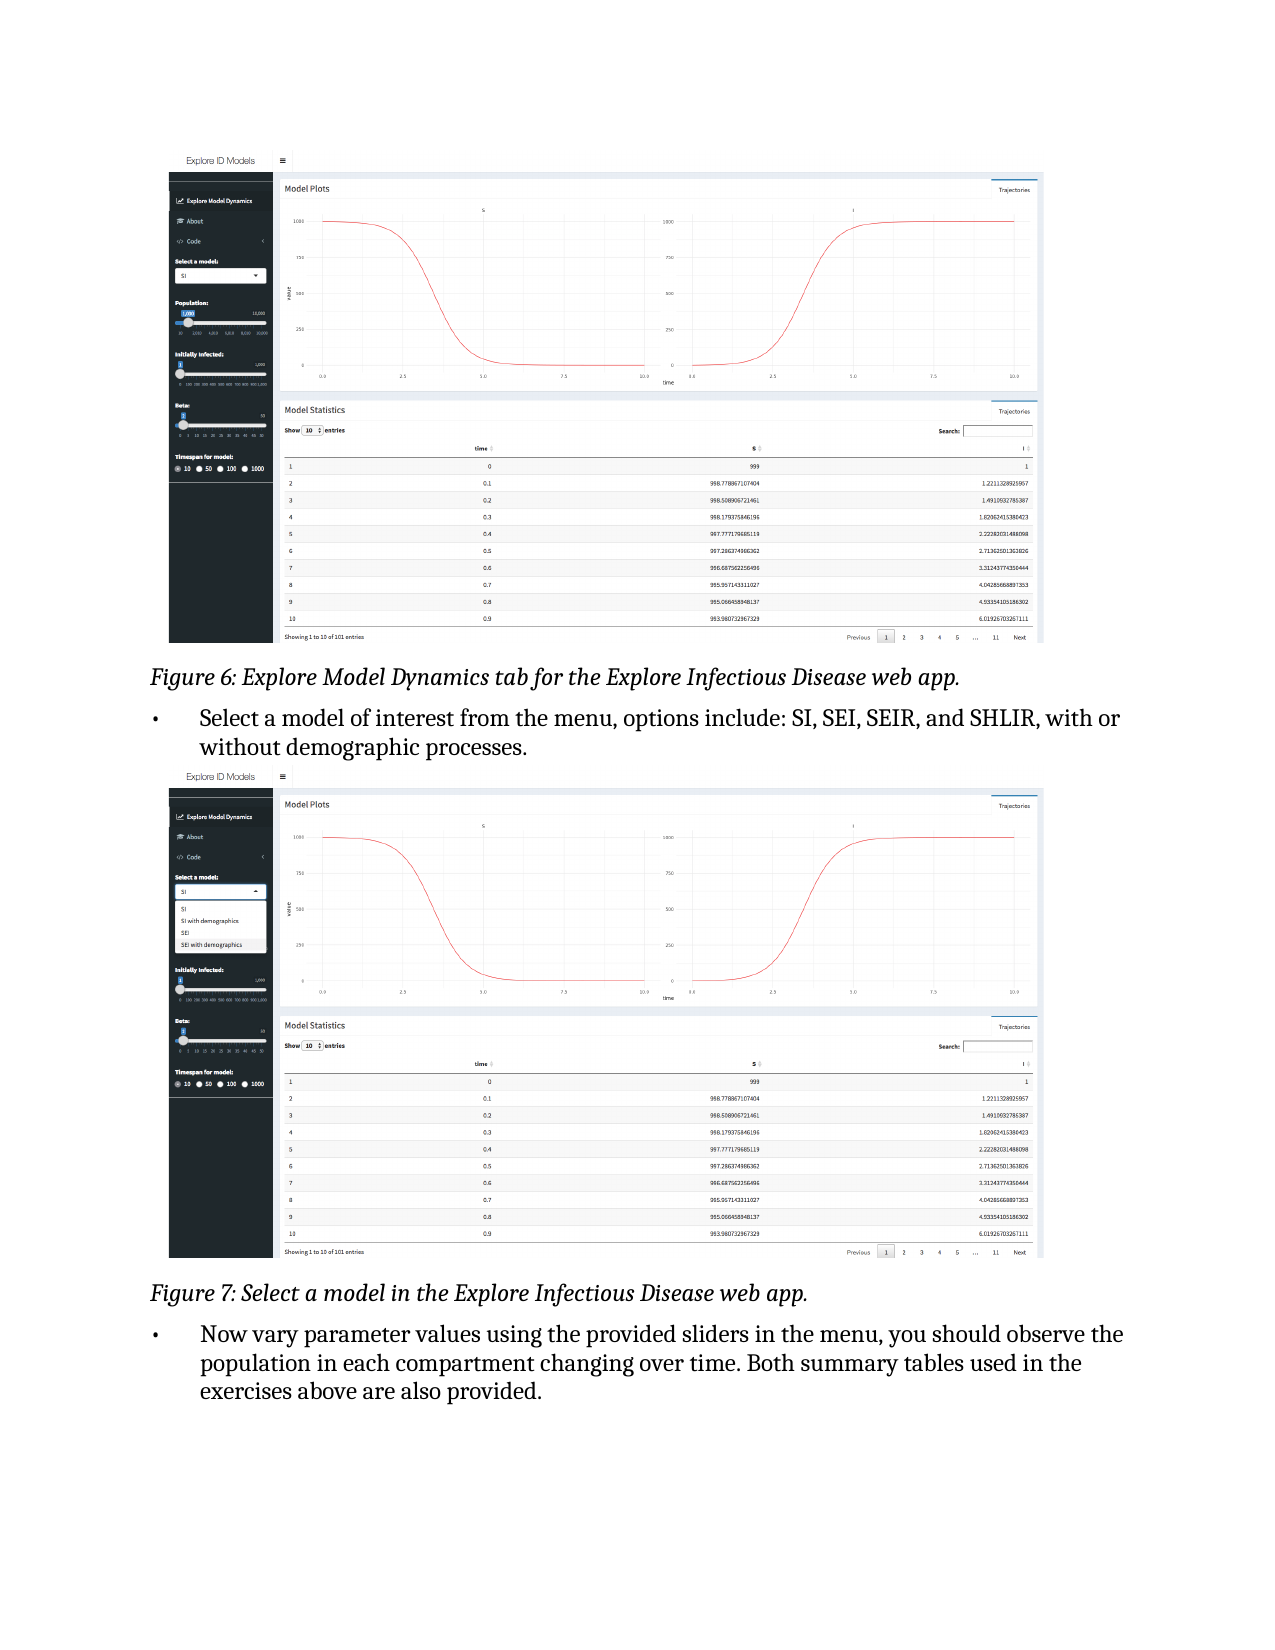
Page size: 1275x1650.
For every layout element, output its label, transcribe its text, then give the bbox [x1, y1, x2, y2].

list Now vary parameter values using the provided sliders in the menu, you should observe the population in each compartment changing over time. Both summary tables used in the exercises above are also provided. [150, 1320, 1125, 1406]
list Select a model of interest from the menu, options include: SI, SEI, SEIR, and SHLIR, with or without demographic processes. [150, 704, 1125, 762]
text Figure 7: Select a model in the Explore Infectious Disease web app. [150, 1278, 1125, 1307]
text Figure 6: Explore Model Dynamics tab for the Explore Infectious Disease web app. [150, 663, 1125, 692]
picture [168, 150, 1044, 643]
picture [168, 765, 1044, 1258]
